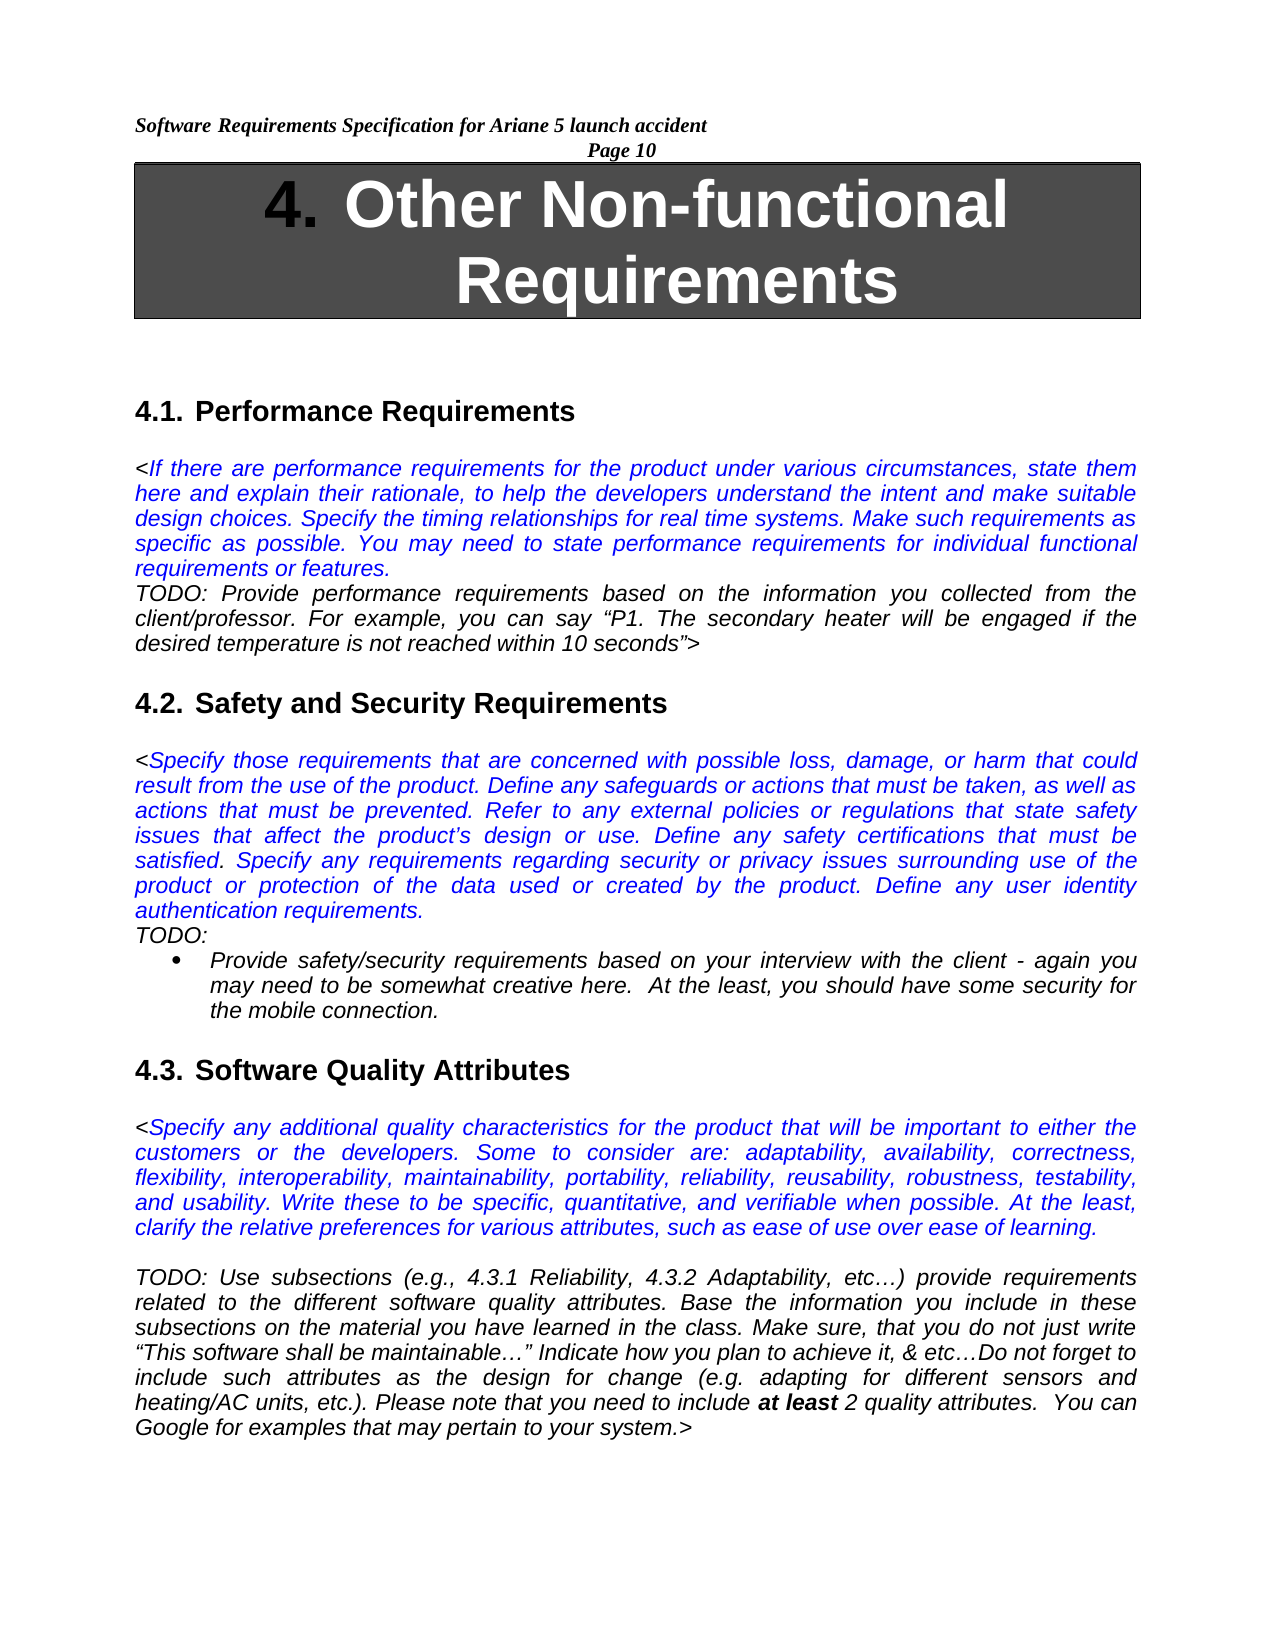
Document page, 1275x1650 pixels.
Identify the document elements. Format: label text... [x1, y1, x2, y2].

text TODO: [135, 923, 1140, 948]
text <If there are performance requirements for the product under various circumstances, state them here and explain their rationale, to help the developers understand the intent and make suitable design choices. Specify the timing relationships for real time systems. Make such requirements as specific as possible. You may need to state performance requirements for individual functional requirements or features. [135, 457, 1140, 582]
subtitle Safety and Security Requirements [135, 686, 1140, 719]
subtitle Other Non-functional Requirements [135, 165, 1140, 318]
text <Specify any additional quality characteristics for the product that will be important to either the customers or the developers. Some to consider are: adaptability, availability, correctness, flexibility, interoperability, maintainability, portability, reliability, reusability, robustness, testability, and usability. Write these to be specific, quantitative, and verifiable when possible. At the least, clarify the relative preferences for various attributes, such as ease of use over ease of learning. [135, 1115, 1140, 1240]
list Provide safety/security requirements based on your interview with the client - again you may need to be somewhat creative here. At the least, you should have some security for the mobile connection. [172, 948, 1140, 1023]
subtitle Software Quality Attributes [135, 1053, 1140, 1086]
text TODO: Provide performance requirements based on the information you collected from the client/professor. For example, you can say “P1. The secondary heater will be engaged if the desired temperature is not reached within 10 seconds”> [135, 582, 1140, 657]
subtitle Performance Requirements [135, 394, 1140, 427]
text <Specify those requirements that are concerned with possible loss, damage, or harm that could result from the use of the product. Define any safeguards or actions that must be taken, as well as actions that must be prevented. Refer to any external policies or regulations that state safety issues that affect the product’s design or use. Define any safety certifications that must be satisfied. Specify any requirements regarding security or privacy issues surrounding use of the product or protection of the data used or created by the product. Define any user identity authentication requirements. [135, 748, 1140, 923]
text TODO: Use subsections (e.g., 4.3.1 Reliability, 4.3.2 Adaptability, etc…) provide requirements related to the different software quality attributes. Base the information you include in these subsections on the material you have learned in the class. Make sure, that you do not just write “This software shall be maintainable…” Indicate how you plan to achieve it, & etc…Do not forget to include such attributes as the design for change (e.g. adapting for different sensors and heating/AC units, etc.). Please note that you need to include at least 2 quality attributes. You can Google for examples that may pertain to your system.> [135, 1265, 1140, 1440]
